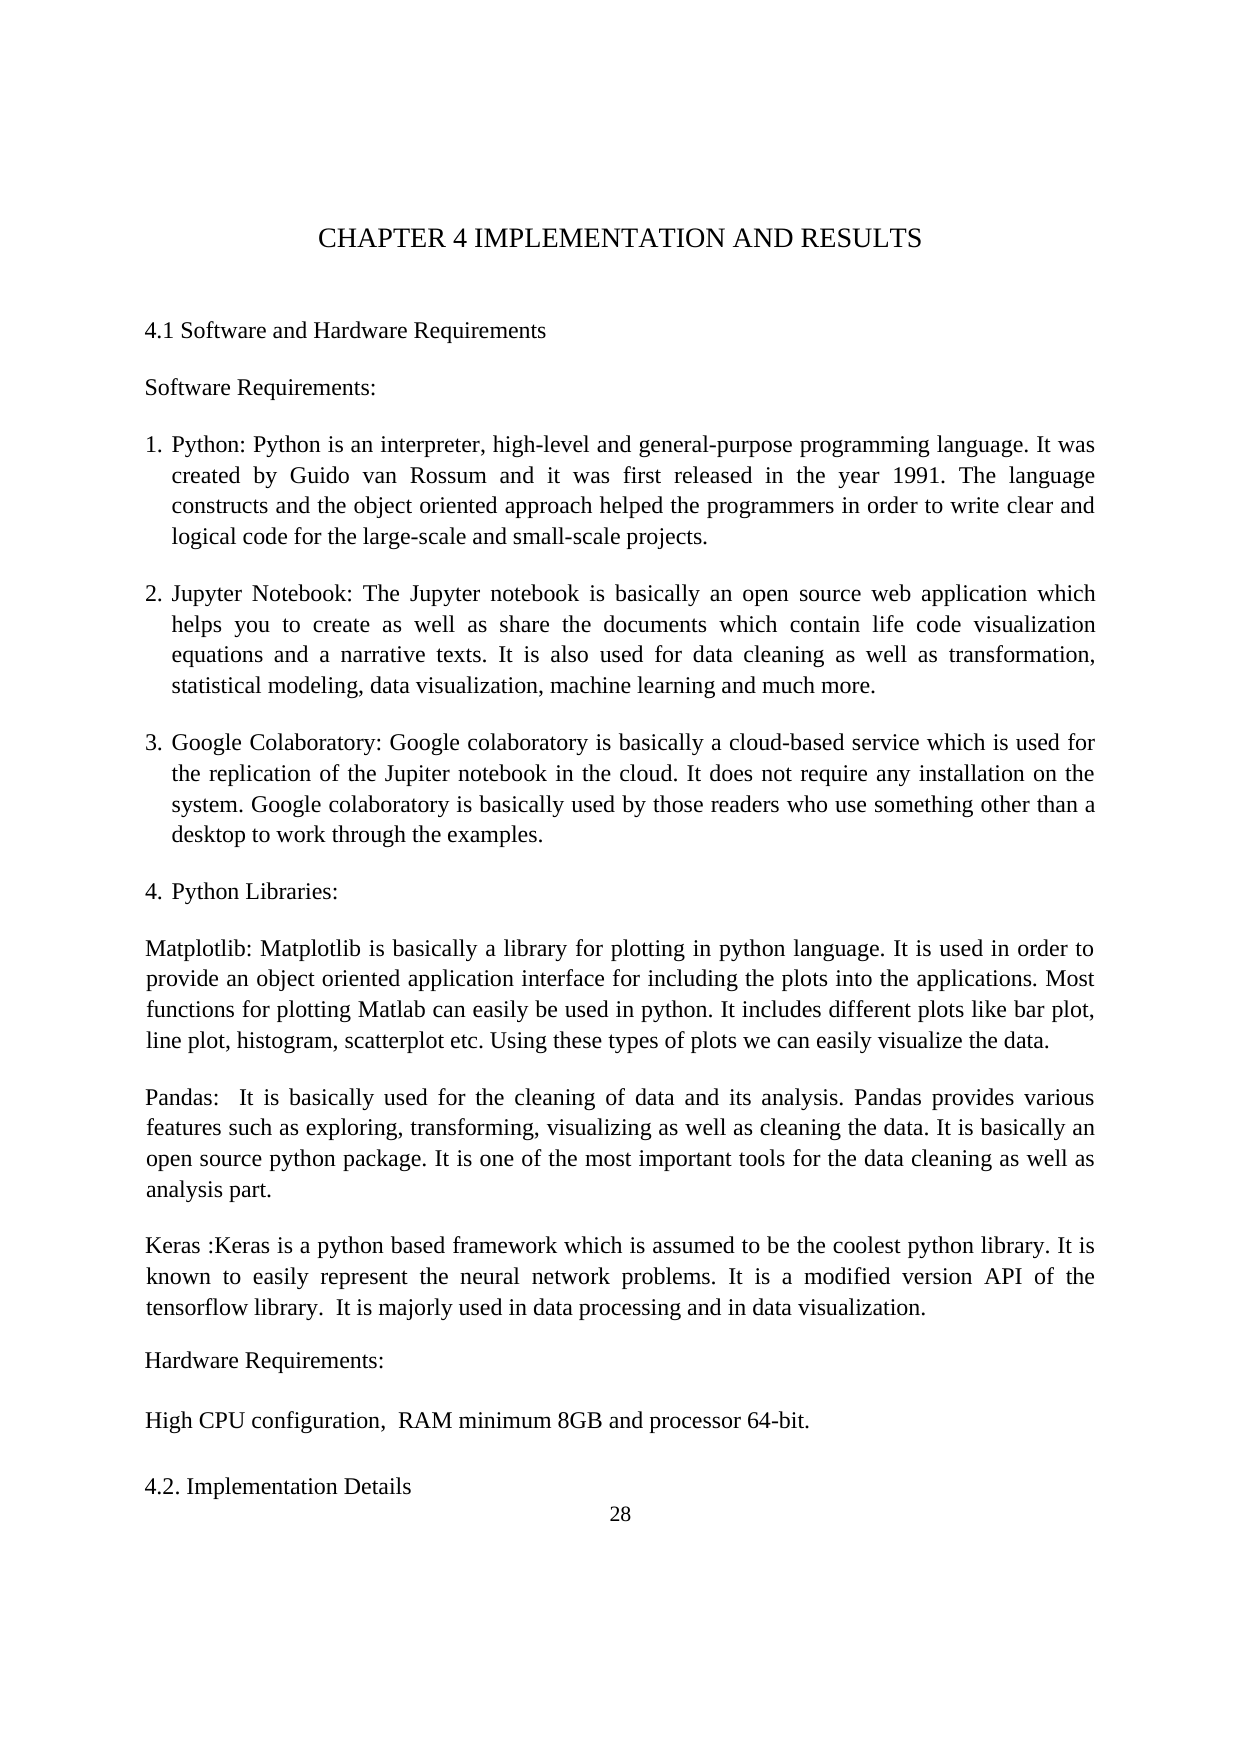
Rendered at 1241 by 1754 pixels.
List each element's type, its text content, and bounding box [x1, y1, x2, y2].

text Keras :Keras is a python based framework which is assumed to be the coolest python library. It is known to easily represent the neural network problems. It is a modified version API of the tensorflow library. It is majorly used in data processing and in data visualization. [145, 1232, 1097, 1320]
text High CPU configuration, RAM minimum 8GB and processor 64-bit. [145, 1406, 1097, 1434]
text Hardware Requirements: [144, 1346, 1103, 1373]
text CHAPTER 4 IMPLEMENTATION AND RESULTS [144, 221, 1096, 253]
text 4.1 Software and Hardware Requirements [144, 316, 1103, 344]
list Python: Python is an interpreter, high-level and general-purpose programming language. It was created by Guido van Rossum and it was first released in the year 1991. The language constructs and the object oriented approach helped the programmers in order to write clear and logical code for the large-scale and small-scale projects. [145, 430, 1097, 549]
list Google Colaboratory: Google colaboratory is basically a cloud-based service which is used for the replication of the Jupiter notebook in the cloud. It does not require any installation on the system. Google colaboratory is basically used by those readers who use something other than a desktop to work through the examples. [145, 728, 1097, 848]
text Software Requirements: [144, 373, 1103, 401]
text 4.2. Implementation Details [144, 1472, 1103, 1500]
list Python Libraries: [145, 877, 1097, 905]
list Jupyter Notebook: The Jupyter notebook is basically an open source web application which helps you to create as well as share the documents which contain life code visualization equations and a narrative texts. It is also used for data cleaning as well as transformation, statistical modeling, data visualization, machine learning and much more. [145, 579, 1097, 699]
text Pandas: It is basically used for the cleaning of data and its analysis. Pandas provides various features such as exploring, transforming, visualizing as well as cleaning the data. It is basically an open source python package. It is one of the most important tools for the data cleaning as well as analysis part. [145, 1083, 1097, 1202]
text Matplotlib: Matplotlib is basically a library for plotting in python language. It is used in order to provide an object oriented application interface for including the plots into the applications. Most functions for plotting Matlab can easily be used in python. It includes different plots like bar plot, line plot, histogram, scatterplot etc. Using these types of plots we can easily visualize the data. [145, 934, 1097, 1053]
